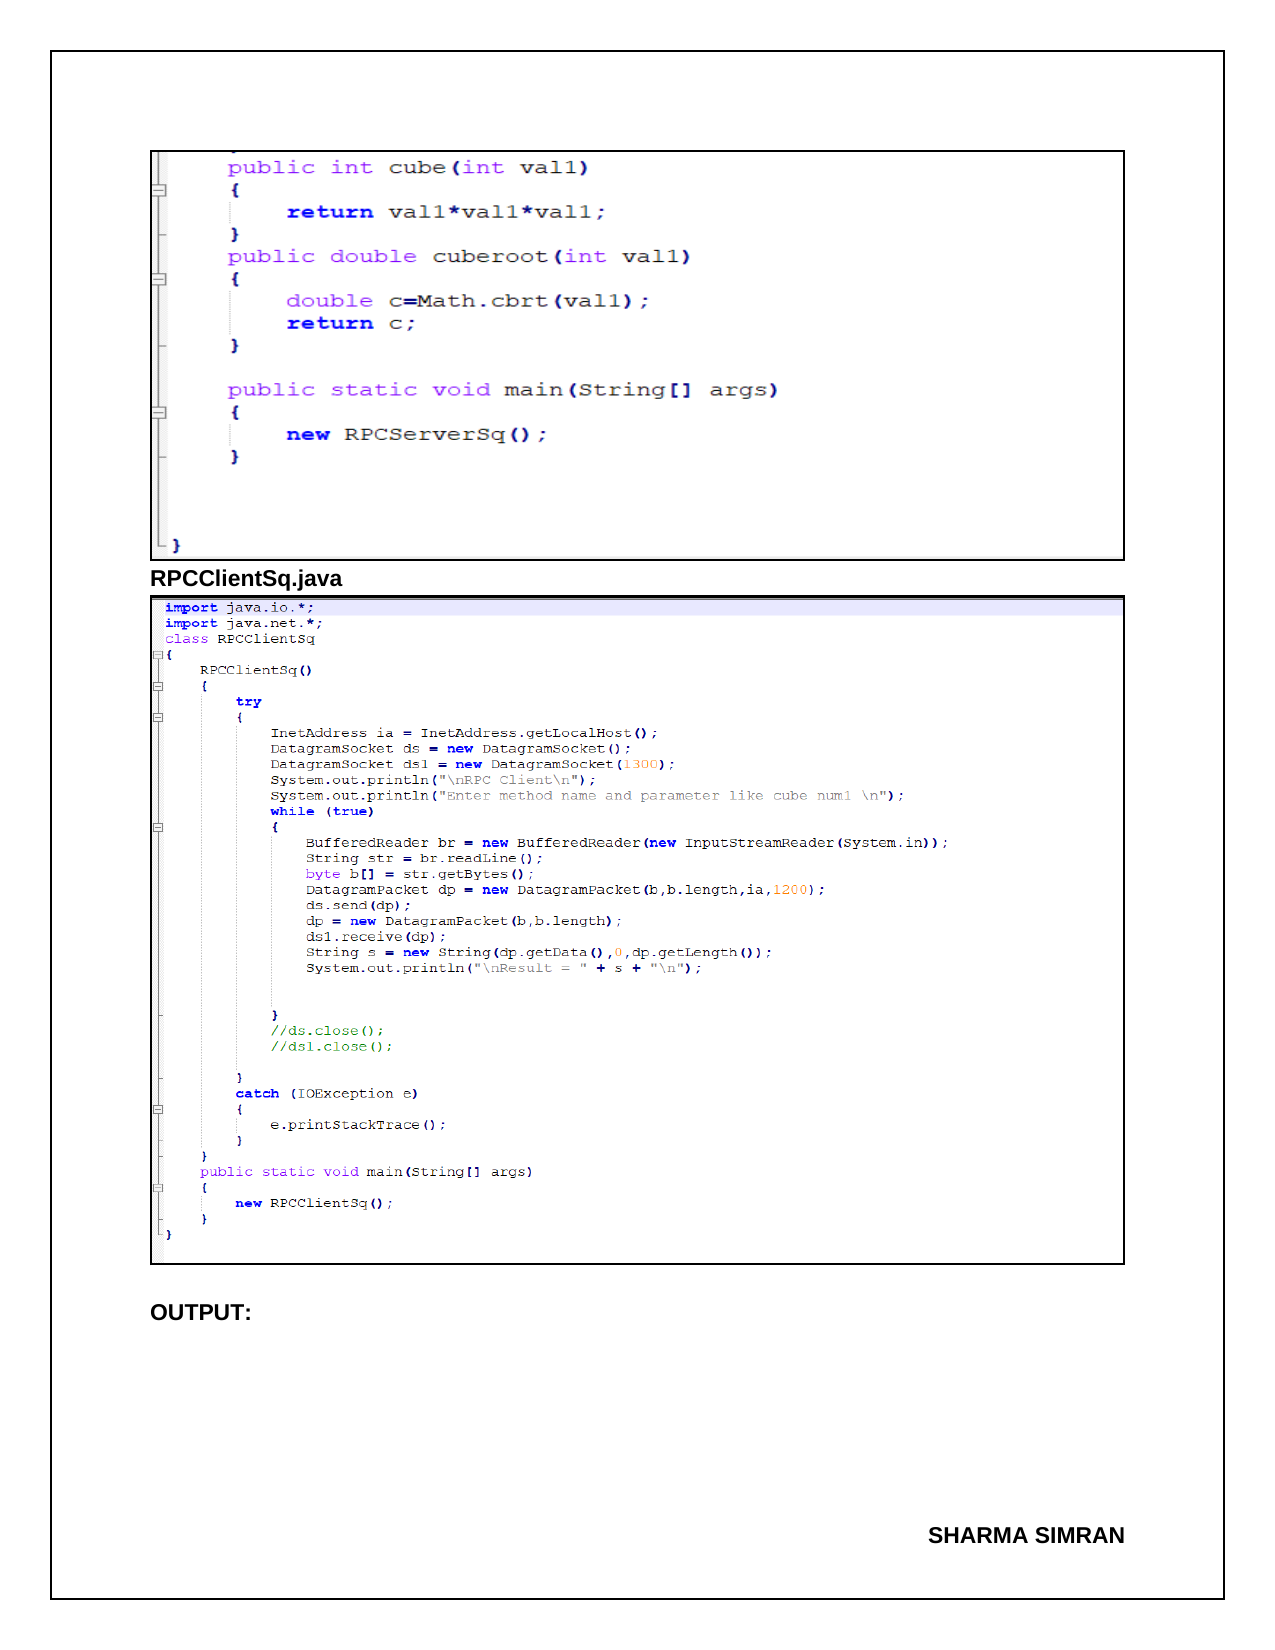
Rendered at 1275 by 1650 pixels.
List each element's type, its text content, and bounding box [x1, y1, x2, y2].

text RPCClientSq.java [150, 565, 1125, 591]
picture [152, 152, 1123, 559]
text OUTPUT: [150, 1299, 1125, 1326]
picture [152, 598, 1123, 1263]
